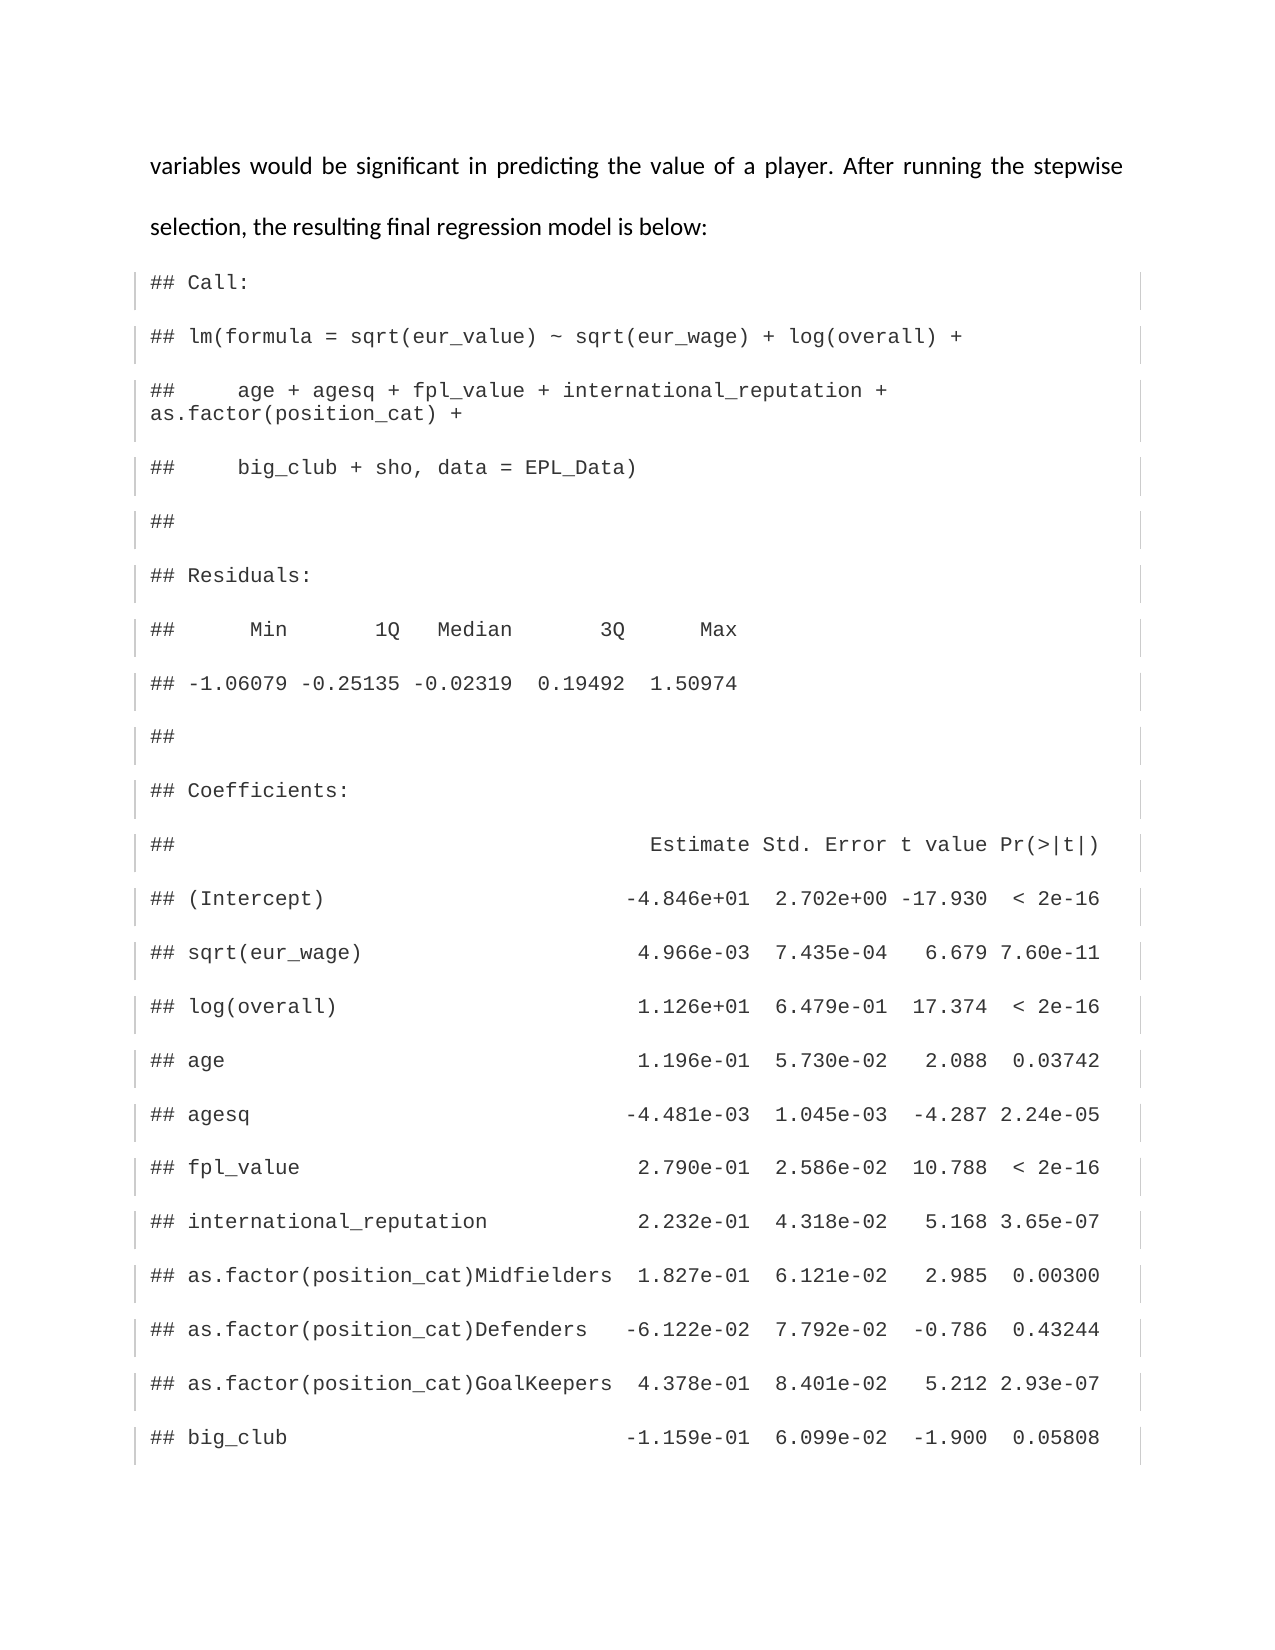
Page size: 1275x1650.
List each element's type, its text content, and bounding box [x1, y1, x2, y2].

text ## lm(formula = sqrt(eur_value) ~ sqrt(eur_wage) + log(overall) + [136, 326, 1140, 364]
text ## big_club + sho, data = EPL_Data) [136, 457, 1140, 496]
text ## age 1.196e-01 5.730e-02 2.088 0.03742 [136, 1050, 1140, 1088]
text ## as.factor(position_cat)GoalKeepers 4.378e-01 8.401e-02 5.212 2.93e-07 [136, 1373, 1140, 1411]
text ## (Intercept) -4.846e+01 2.702e+00 -17.930 < 2e-16 [136, 888, 1140, 926]
text ## [136, 727, 1140, 765]
text ## as.factor(position_cat)Defenders -6.122e-02 7.792e-02 -0.786 0.43244 [136, 1319, 1140, 1357]
text ## log(overall) 1.126e+01 6.479e-01 17.374 < 2e-16 [136, 996, 1140, 1034]
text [150, 150, 1125, 242]
text ## big_club -1.159e-01 6.099e-02 -1.900 0.05808 [136, 1427, 1140, 1465]
text ## sqrt(eur_wage) 4.966e-03 7.435e-04 6.679 7.60e-11 [136, 942, 1140, 980]
text ## Estimate Std. Error t value Pr(>|t|) [136, 834, 1140, 872]
text ## fpl_value 2.790e-01 2.586e-02 10.788 < 2e-16 [134, 1157, 1140, 1196]
text ## agesq -4.481e-03 1.045e-03 -4.287 2.24e-05 [134, 1103, 1140, 1142]
text ## [136, 511, 1140, 549]
text ## Call: [136, 272, 1140, 310]
text ## Min 1Q Median 3Q Max [136, 619, 1140, 657]
text ## age + agesq + fpl_value + international_reputation + as.factor(position_cat) + [136, 380, 1140, 442]
text ## -1.06079 -0.25135 -0.02319 0.19492 1.50974 [136, 673, 1140, 711]
text ## international_reputation 2.232e-01 4.318e-02 5.168 3.65e-07 [136, 1211, 1140, 1249]
text ## Residuals: [136, 565, 1140, 603]
text ## as.factor(position_cat)Midfielders 1.827e-01 6.121e-02 2.985 0.00300 [136, 1265, 1140, 1303]
text ## Coefficients: [136, 780, 1140, 819]
